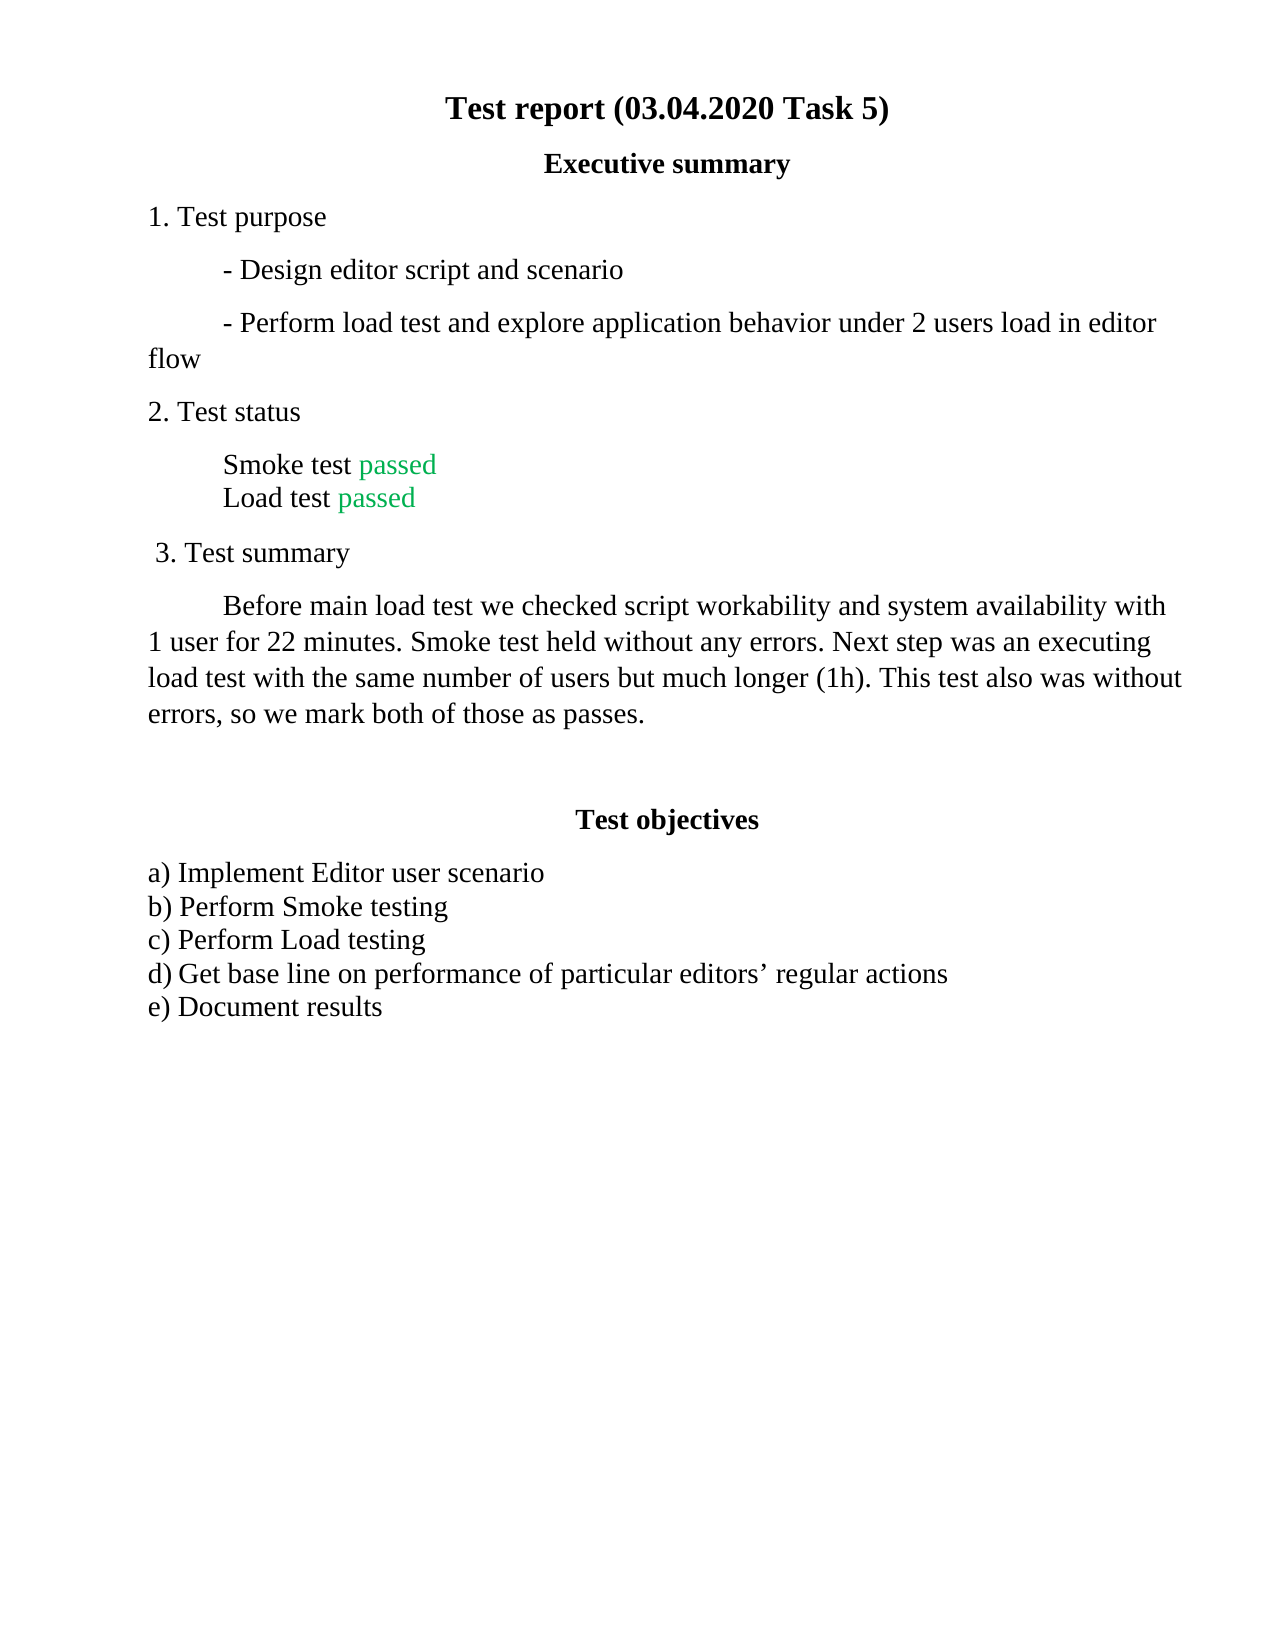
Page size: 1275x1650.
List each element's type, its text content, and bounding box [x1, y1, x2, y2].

text e) Document results [148, 989, 1186, 1023]
text 2. Test status [148, 394, 1186, 427]
text Executive summary [148, 147, 1186, 180]
text 1. Test purpose [148, 199, 1186, 233]
text a) Implement Editor user scenario [148, 855, 1186, 889]
text c) Perform Load testing [148, 922, 1186, 956]
text Test objectives [148, 802, 1186, 836]
text - Design editor script and scenario [148, 252, 1186, 286]
text Load test passed [148, 480, 1186, 514]
text d) Get base line on performance of particular editors’ regular actions [148, 956, 1186, 989]
text b) Perform Smoke testing [148, 889, 1186, 922]
text Smoke test passed [148, 447, 1186, 480]
text - Perform load test and explore application behavior under 2 users load in editor flow [148, 305, 1186, 375]
text 3. Test summary [148, 535, 1186, 569]
text Test report (03.04.2020 Task 5) [148, 88, 1186, 127]
text Before main load test we checked script workability and system availability with 1 user for 22 minutes. Smoke test held without any errors. Next step was an executing load test with the same number of users but much longer (1h). This test also was without errors, so we mark both of those as passes. [148, 588, 1186, 730]
